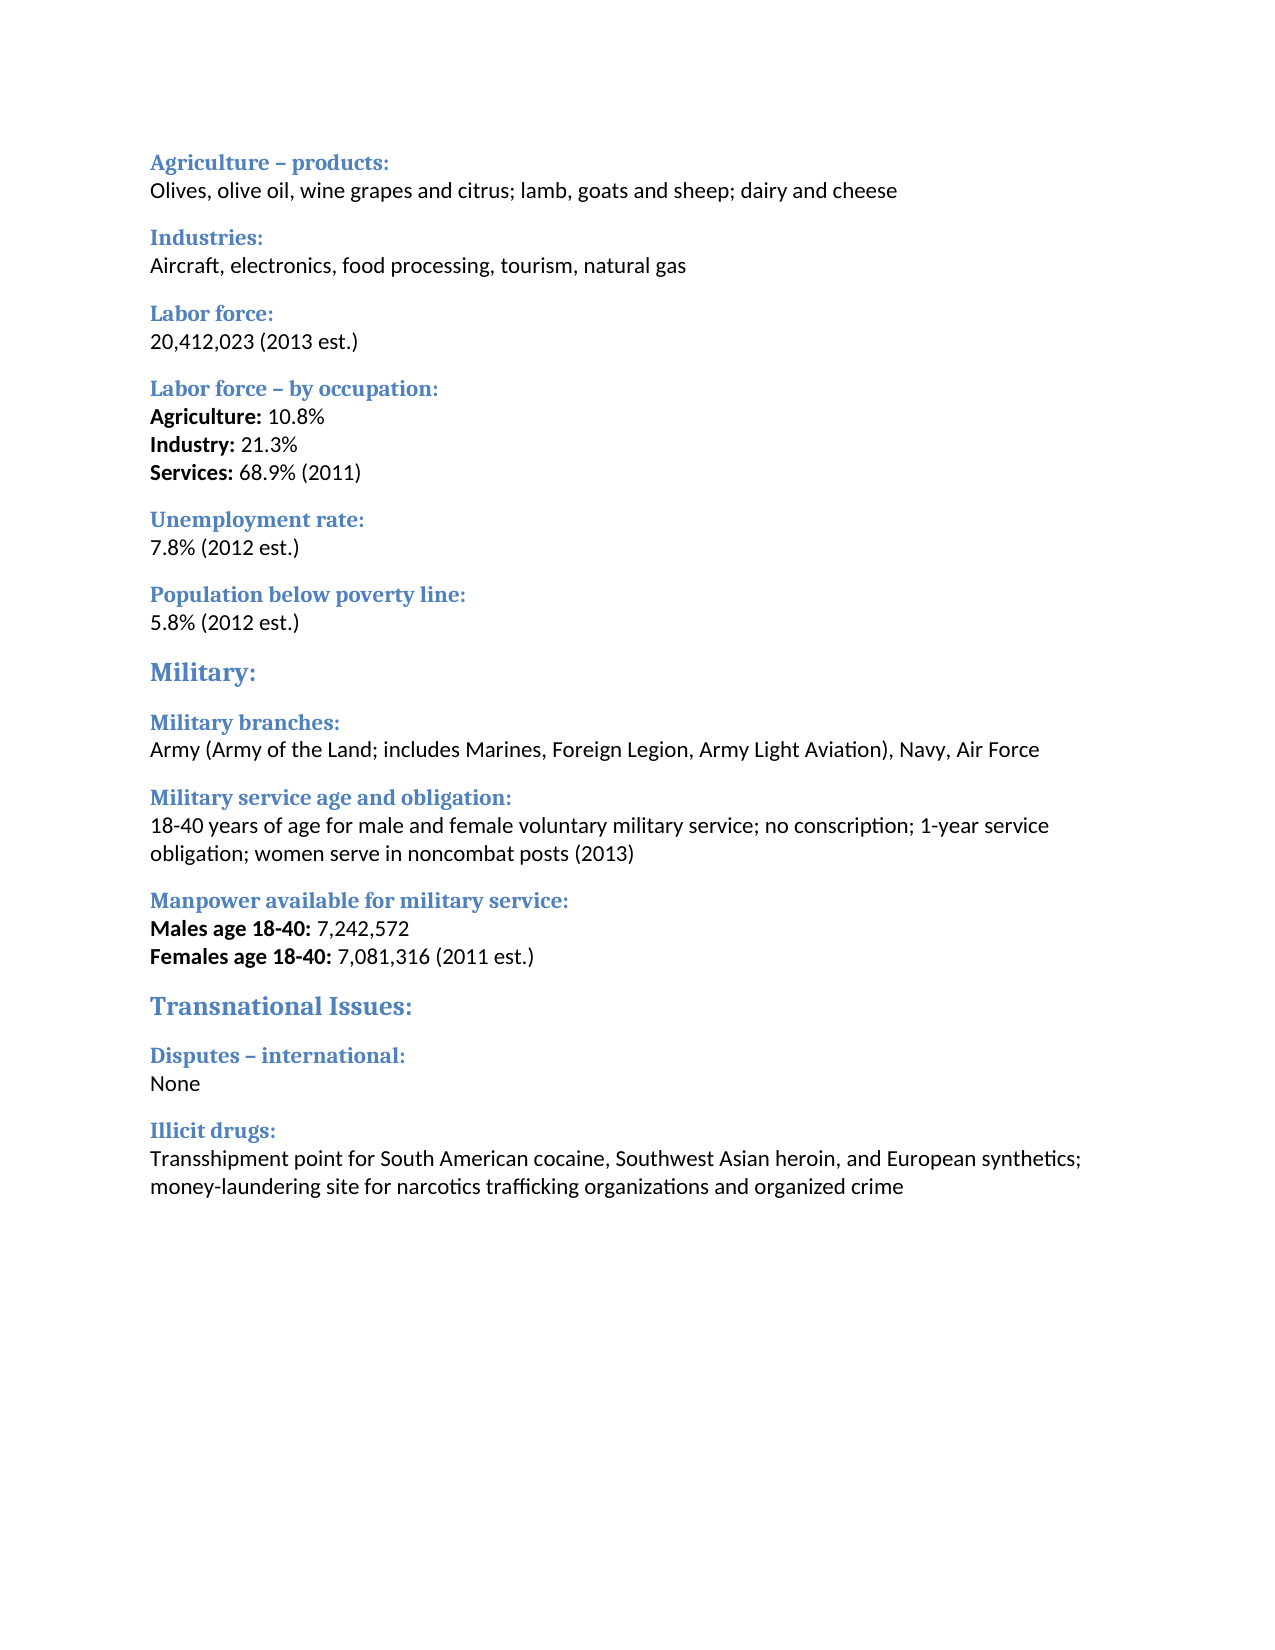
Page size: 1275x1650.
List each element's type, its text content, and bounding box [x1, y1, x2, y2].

subtitle Transnational Issues: [150, 991, 1125, 1022]
subtitle Illicit drugs: [150, 1118, 1125, 1144]
subtitle Agriculture – products: [150, 150, 1125, 176]
text Females age 18-40: 7,081,316 (2011 est.) [150, 942, 1125, 970]
subtitle Military: [150, 657, 1125, 688]
text Industry: 21.3% [150, 430, 1125, 458]
text 5.8% (2012 est.) [150, 608, 1125, 636]
text Services: 68.9% (2011) [150, 458, 1125, 486]
text Olives, olive oil, wine grapes and citrus; lamb, goats and sheep; dairy and cheese [150, 176, 1125, 204]
subtitle Disputes – international: [150, 1043, 1125, 1069]
text 18-40 years of age for male and female voluntary military service; no conscription; 1-year service obligation; women serve in noncombat posts (2013) [150, 811, 1125, 867]
subtitle Military service age and obligation: [150, 784, 1125, 811]
subtitle Industries: [150, 225, 1125, 252]
subtitle Military branches: [150, 709, 1125, 736]
text 7.8% (2012 est.) [150, 533, 1125, 561]
subtitle Unemployment rate: [150, 507, 1125, 533]
text None [150, 1069, 1125, 1097]
text Army (Army of the Land; includes Marines, Foreign Legion, Army Light Aviation), Navy, Air Force [150, 736, 1125, 764]
text Males age 18-40: 7,242,572 [150, 914, 1125, 942]
text Agriculture: 10.8% [150, 402, 1125, 430]
subtitle Population below poverty line: [150, 582, 1125, 608]
subtitle Labor force – by occupation: [150, 376, 1125, 402]
subtitle Manpower available for military service: [150, 888, 1125, 914]
text Transshipment point for South American cocaine, Southwest Asian heroin, and European synthetics; money-laundering site for narcotics trafficking organizations and organized crime [150, 1144, 1125, 1201]
text Aircraft, electronics, food processing, tourism, natural gas [150, 252, 1125, 279]
subtitle Labor force: [150, 300, 1125, 327]
text 20,412,023 (2013 est.) [150, 327, 1125, 355]
